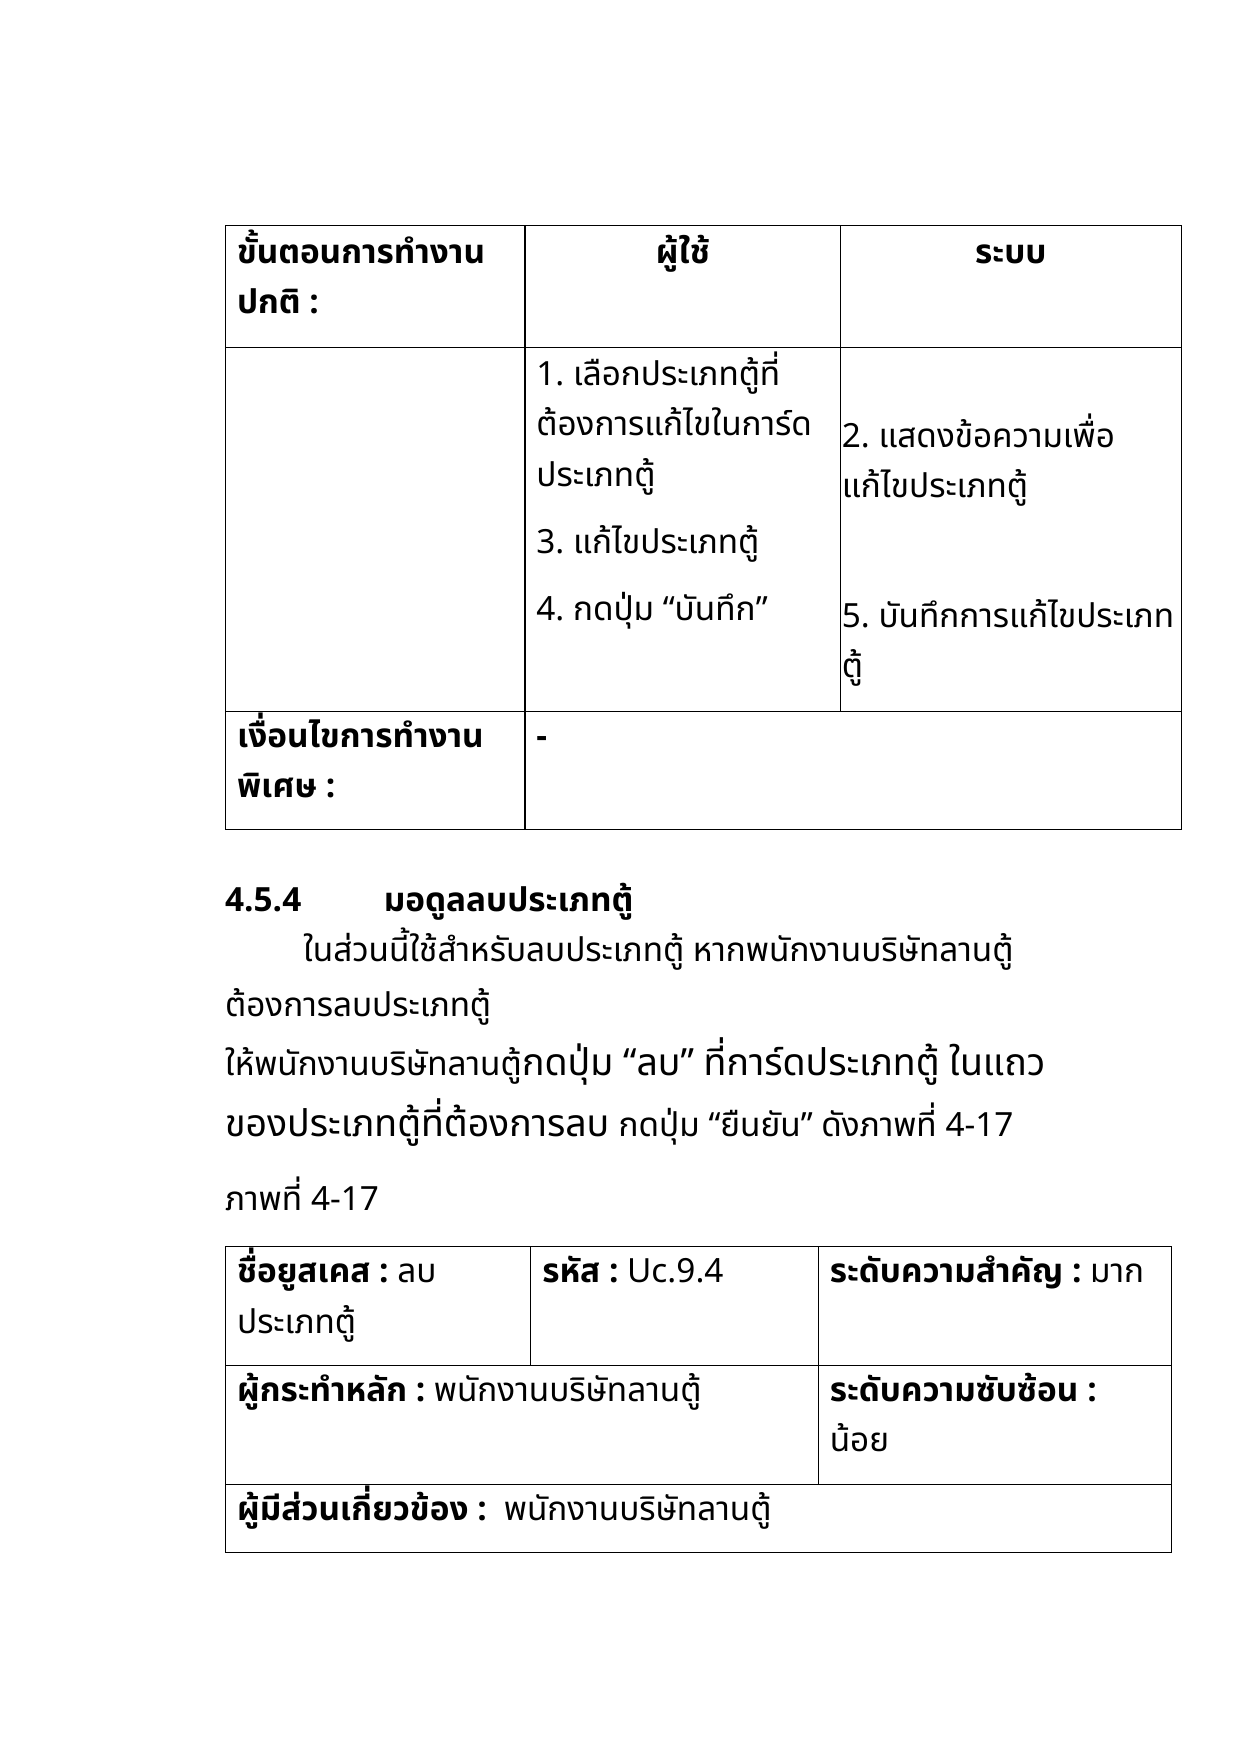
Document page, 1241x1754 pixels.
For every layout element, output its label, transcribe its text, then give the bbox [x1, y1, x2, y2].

table_cell เงื่อนไขการทํางานพิเศษ : [226, 712, 524, 829]
table_cell [226, 348, 524, 711]
subtitle 4.5.4 มอดูลลบประเภทตู้ [225, 876, 1090, 926]
table_cell ผู้กระทำหลัก : พนักงานบริษัทลานตู้ [226, 1366, 818, 1483]
table_cell 1. เลือกประเภทตู้ที่ต้องการแก้ไขในการ์ดประเภทตู้ 3. แก้ไขประเภทตู้ 4. กดปุ่ม “บันทึก” [526, 348, 840, 711]
table_cell 2. แสดงข้อความเพื่อแก้ไขประเภทตู้ 5. บันทึกการแก้ไขประเภทตู้ [841, 348, 1181, 711]
table_cell ระดับความซับซ้อน : น้อย [819, 1366, 1171, 1483]
table_cell ผู้มีส่วนเกี่ยวข้อง : พนักงานบริษัทลานตู้ [226, 1485, 1171, 1552]
table_cell - [526, 712, 1181, 829]
text ในส่วนนี้ใช้สำหรับลบประเภทตู้ หากพนักงานบริษัทลานตู้ต้องการลบประเภทตู้ ให้พนักงานบริษัทลานตู้กดปุ่ม “ลบ” ที่การ์ดประเภทตู้ ในแถวของประเภทตู้ที่ต้องการลบ กดปุ่ม “ยืนยัน” ดังภาพที่ 4-17 [225, 926, 1090, 1153]
table_cell ระบบ [841, 226, 1181, 347]
table_header ชื่อยูสเคส : ลบประเภทตู้ [226, 1247, 530, 1365]
table_cell ผู้ใช้ [526, 226, 840, 347]
table_header ระดับความสำคัญ : มาก [819, 1247, 1171, 1365]
text ภาพที่ 4-17 [225, 1175, 1090, 1225]
table_cell ขั้นตอนการทํางานปกติ : [226, 226, 524, 347]
table_header รหัส : Uc.9.4 [531, 1247, 818, 1365]
